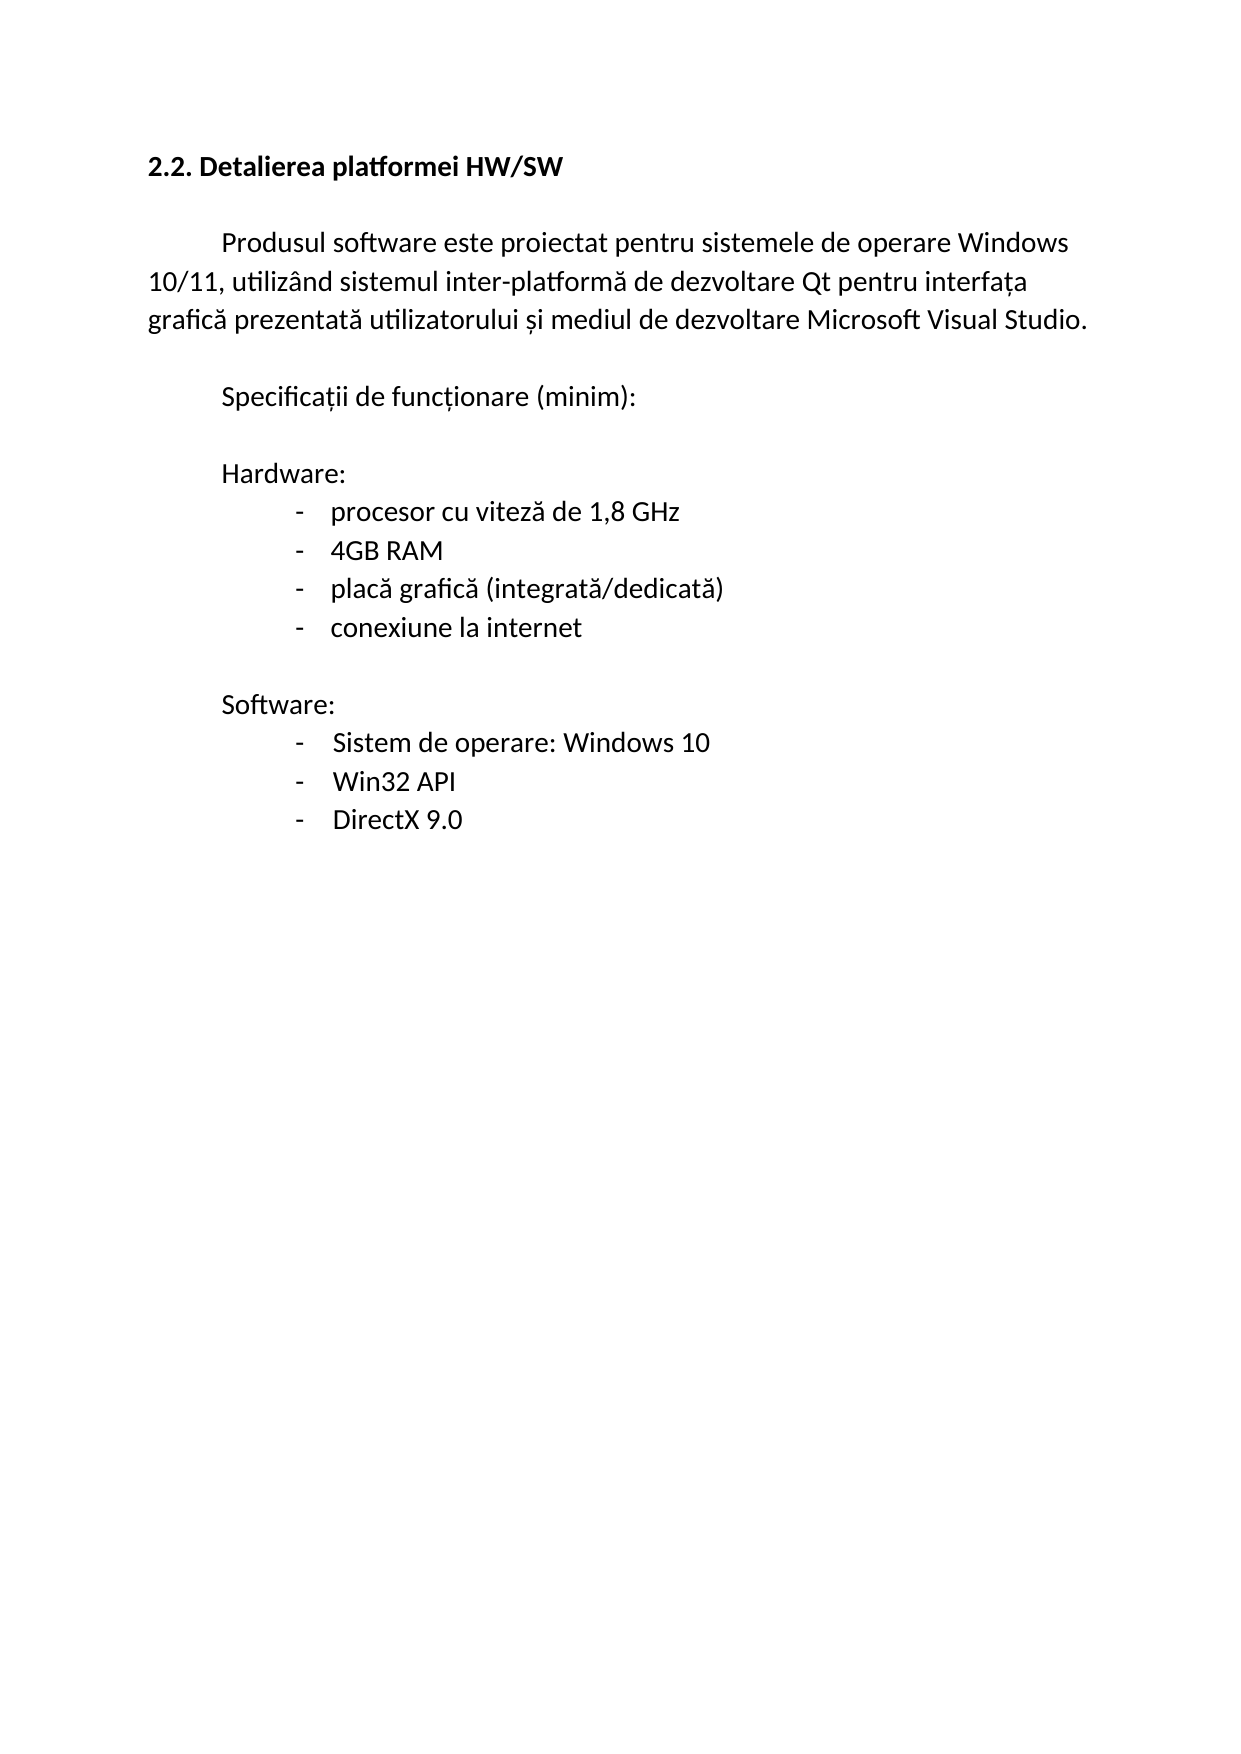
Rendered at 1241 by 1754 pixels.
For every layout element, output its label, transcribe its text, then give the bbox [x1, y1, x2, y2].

list Sistem de operare: Windows 10 [295, 724, 1093, 760]
text Produsul software este proiectat pentru sistemele de operare Windows 10/11, utilizând sistemul inter-platformă de dezvoltare Qt pentru interfața grafică prezentată utilizatorului și mediul de dezvoltare Microsoft Visual Studio. [148, 224, 1093, 337]
text Hardware: [148, 455, 1093, 491]
list DirectX 9.0 [295, 801, 1093, 837]
text - conexiune la internet [221, 609, 1093, 644]
text - procesor cu viteză de 1,8 GHz [221, 493, 1093, 529]
subtitle 2.2. Detalierea platformei HW/SW [148, 148, 1093, 183]
text Specificații de funcționare (minim): [148, 378, 1093, 414]
text Software: [148, 686, 1093, 721]
text - 4GB RAM [221, 532, 1093, 568]
text - placă grafică (integrată/dedicată) [221, 570, 1093, 606]
list Win32 API [295, 763, 1093, 798]
